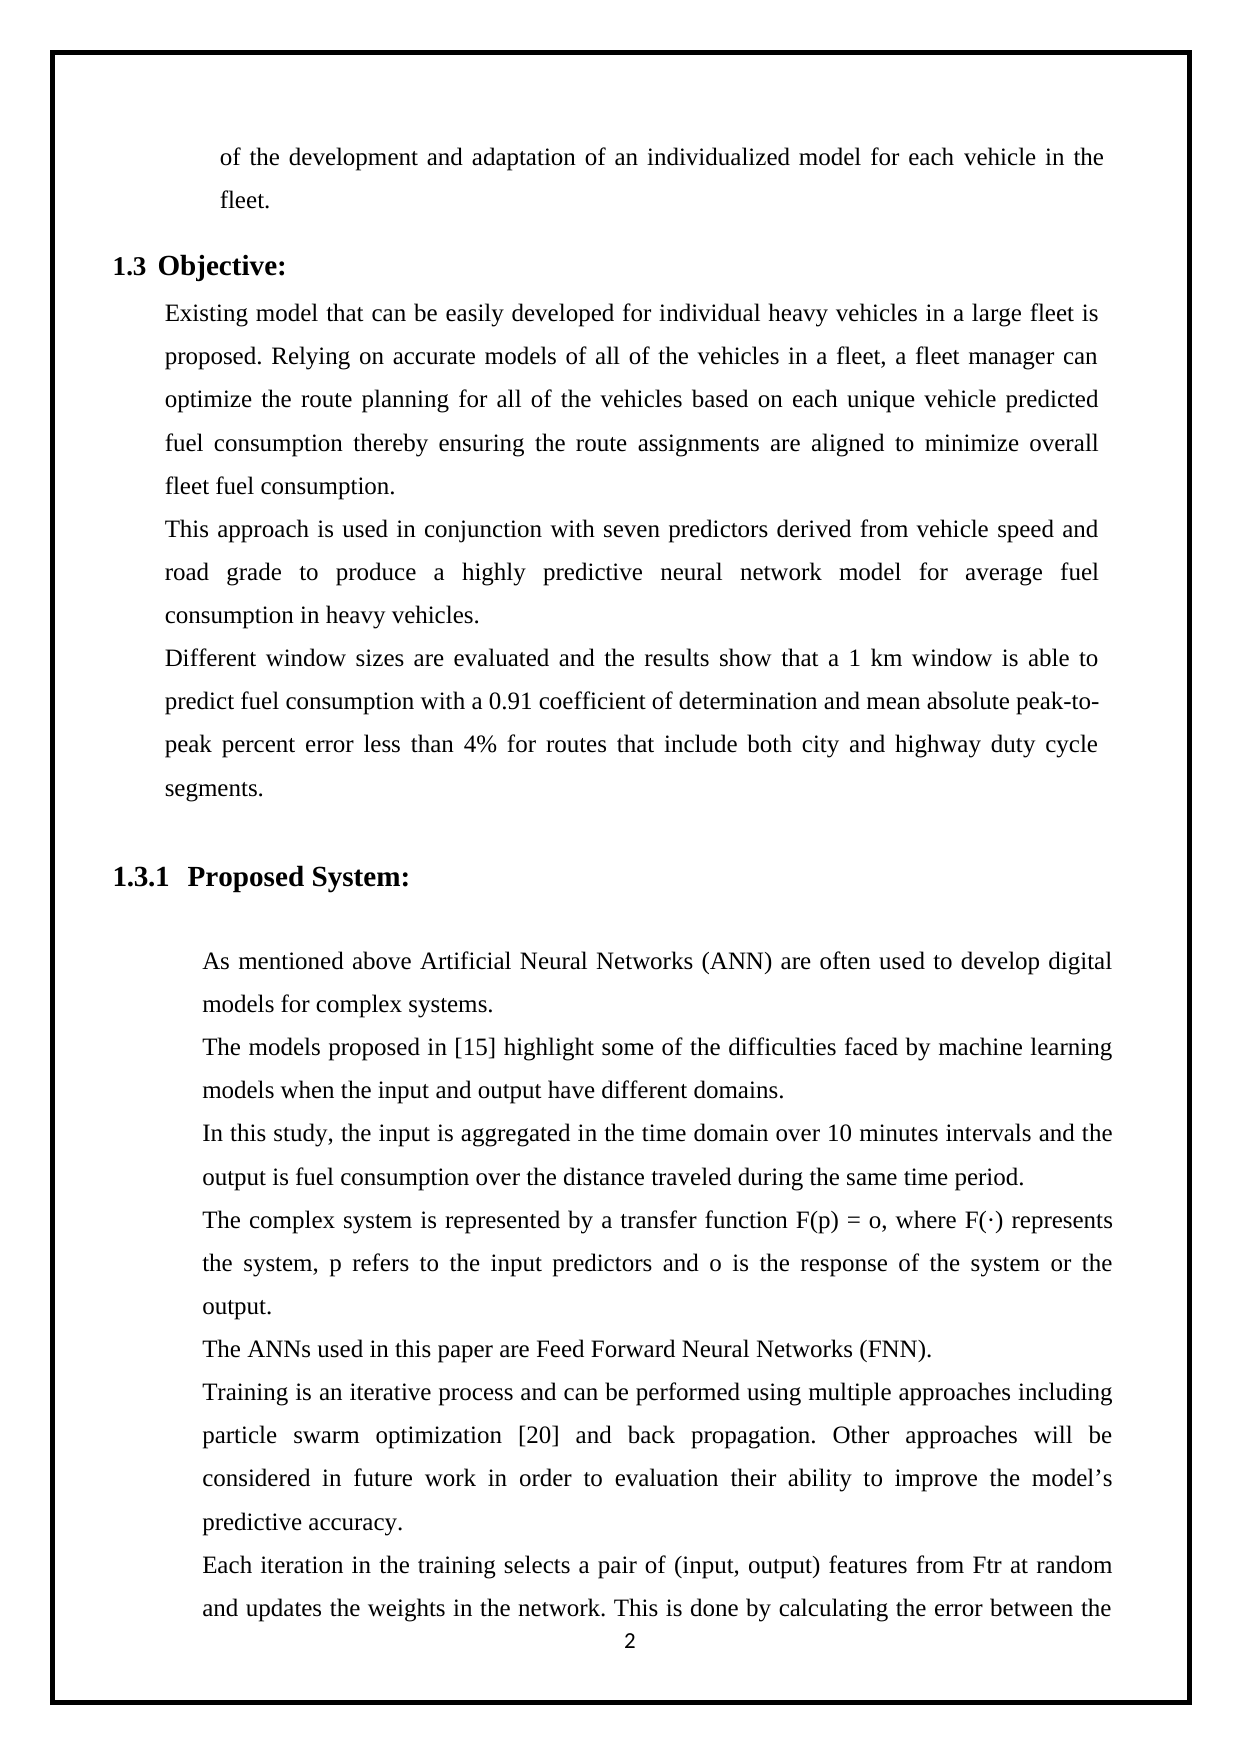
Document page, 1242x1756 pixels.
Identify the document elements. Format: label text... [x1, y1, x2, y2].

subtitle The complex system is represented by a transfer function F(p) = o, where F(·) represents the system, p refers to the input predictors and o is the response of the system or the output. [202, 1205, 1113, 1320]
subtitle The models proposed in [15] highlight some of the difficulties faced by machine learning models when the input and output have different domains. [202, 1032, 1113, 1104]
subtitle In this study, the input is aggregated in the time domain over 10 minutes intervals and the output is fuel consumption over the distance traveled during the same time period. [202, 1118, 1113, 1190]
subtitle Training is an iterative process and can be performed using multiple approaches including particle swarm optimization [20] and back propagation. Other approaches will be considered in future work in order to evaluation their ability to improve the model’s predictive accuracy. [202, 1377, 1113, 1535]
subtitle The ANNs used in this paper are Feed Forward Neural Networks (FNN). [202, 1334, 1113, 1363]
subtitle Existing model that can be easily developed for individual heavy vehicles in a large fleet is proposed. Relying on accurate models of all of the vehicles in a fleet, a fleet manager can optimize the route planning for all of the vehicles based on each unique vehicle predicted fuel consumption thereby ensuring the route assignments are aligned to minimize overall fleet fuel consumption. [164, 298, 1100, 499]
subtitle Proposed System: [112, 859, 1152, 893]
subtitle Objective: [112, 248, 1152, 281]
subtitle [202, 1550, 1113, 1622]
subtitle Different window sizes are evaluated and the results show that a 1 km window is able to predict fuel consumption with a 0.91 coefficient of determination and mean absolute peak-to-peak percent error less than 4% for routes that include both city and highway duty cycle segments. [164, 643, 1100, 801]
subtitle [219, 142, 1104, 213]
subtitle This approach is used in conjunction with seven predictors derived from vehicle speed and road grade to produce a highly predictive neural network model for average fuel consumption in heavy vehicles. [164, 514, 1100, 629]
subtitle As mentioned above Artificial Neural Networks (ANN) are often used to develop digital models for complex systems. [202, 946, 1113, 1018]
